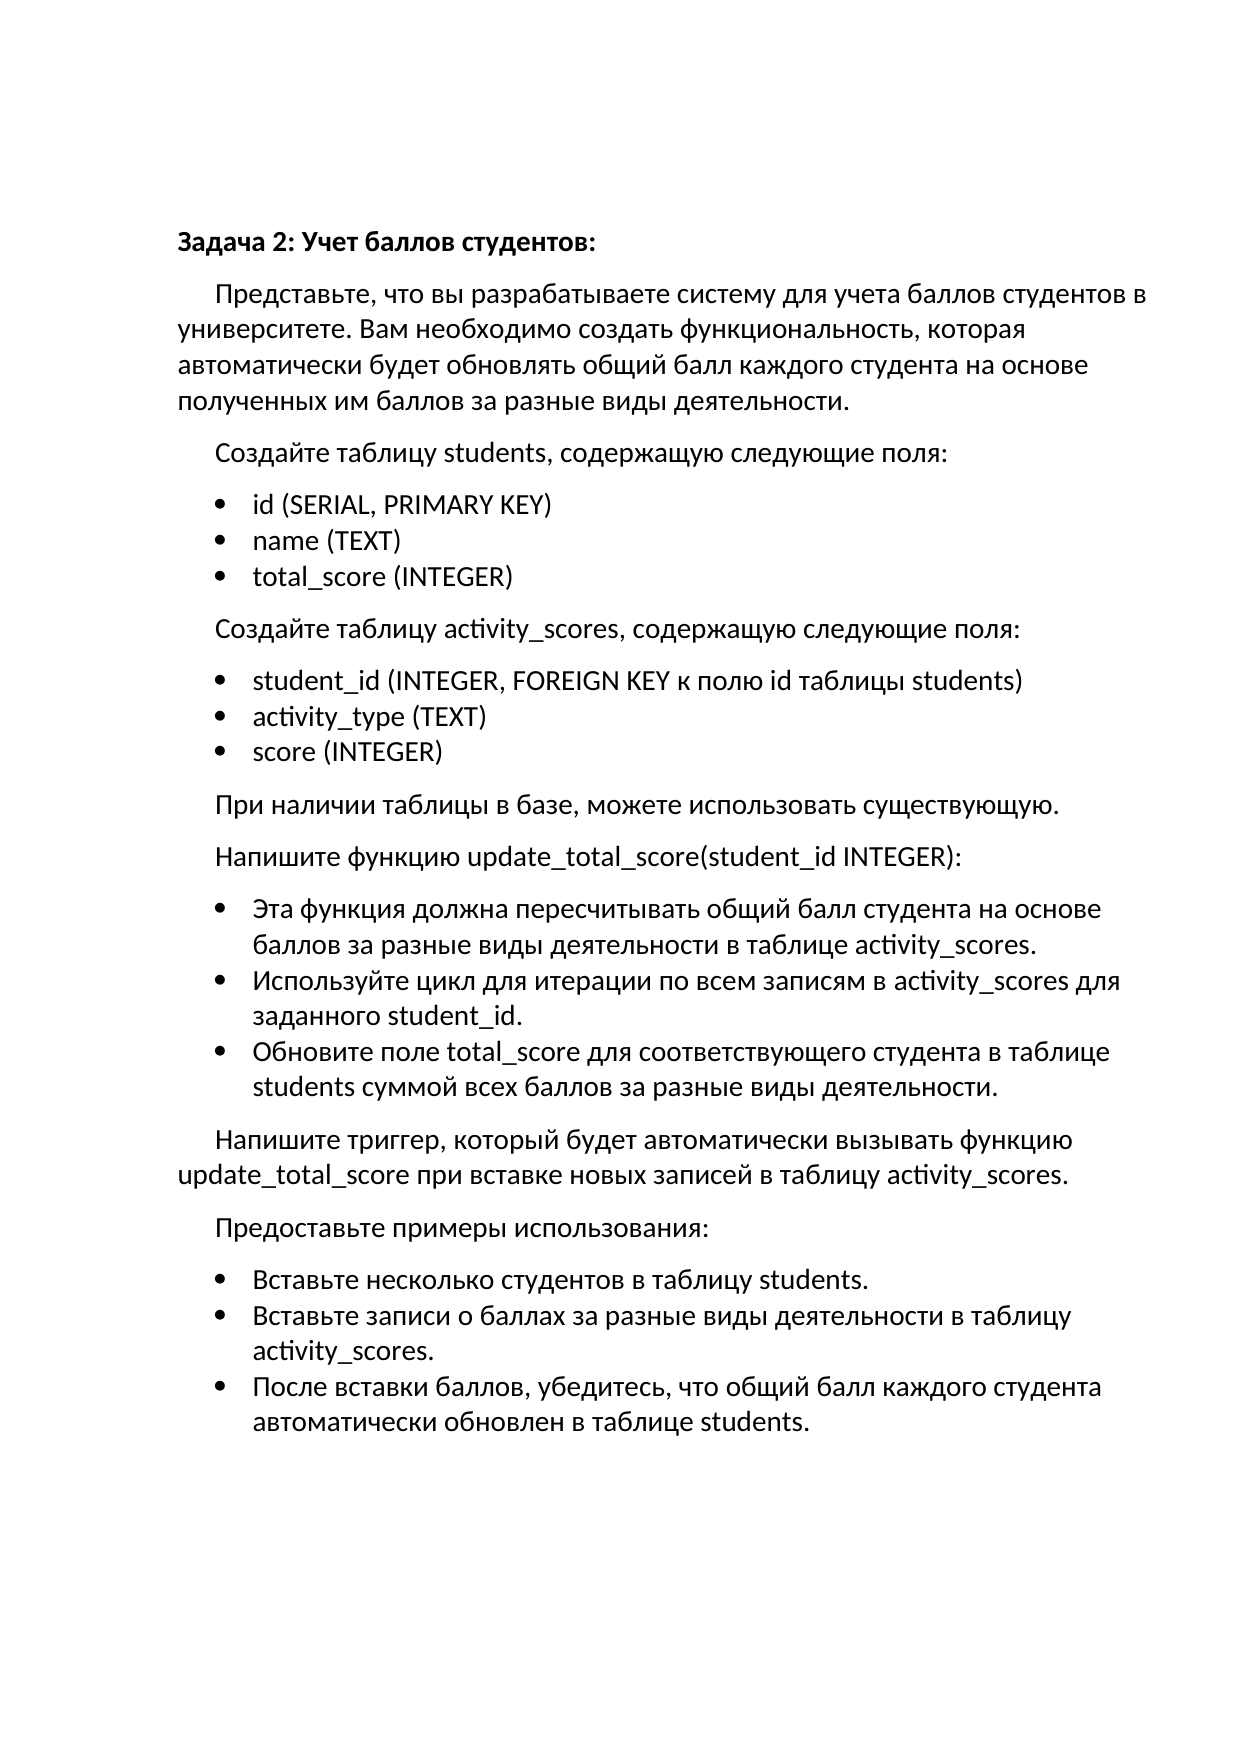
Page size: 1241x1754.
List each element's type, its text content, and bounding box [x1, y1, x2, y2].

list Вставьте записи о баллах за разные виды деятельности в таблицу activity_scores. [215, 1297, 1152, 1368]
text Создайте таблицу activity_scores, содержащую следующие поля: [177, 610, 1152, 646]
list id (SERIAL, PRIMARY KEY) [215, 486, 1152, 522]
list name (TEXT) [215, 522, 1152, 558]
list Обновите поле total_score для соответствующего студента в таблице students суммой всех баллов за разные виды деятельности. [215, 1033, 1152, 1104]
list activity_type (TEXT) [215, 698, 1152, 733]
list total_score (INTEGER) [215, 558, 1152, 593]
text Задача 2: Учет баллов студентов: [177, 223, 1152, 258]
list student_id (INTEGER, FOREIGN KEY к полю id таблицы students) [215, 662, 1152, 698]
list Эта функция должна пересчитывать общий балл студента на основе баллов за разные виды деятельности в таблице activity_scores. [215, 890, 1152, 962]
list Вставьте несколько студентов в таблицу students. [215, 1261, 1152, 1297]
text Напишите функцию update_total_score(student_id INTEGER): [177, 838, 1152, 874]
list После вставки баллов, убедитесь, что общий балл каждого студента автоматически обновлен в таблице students. [215, 1368, 1152, 1439]
list score (INTEGER) [215, 733, 1152, 769]
list Используйте цикл для итерации по всем записям в activity_scores для заданного student_id. [215, 962, 1152, 1033]
text Напишите триггер, который будет автоматически вызывать функцию update_total_score при вставке новых записей в таблицу activity_scores. [177, 1121, 1152, 1192]
text Создайте таблицу students, содержащую следующие поля: [177, 434, 1152, 470]
text Представьте, что вы разрабатываете систему для учета баллов студентов в университете. Вам необходимо создать функциональность, которая автоматически будет обновлять общий балл каждого студента на основе полученных им баллов за разные виды деятельности. [177, 275, 1152, 417]
text При наличии таблицы в базе, можете использовать существующую. [177, 786, 1152, 821]
text Предоставьте примеры использования: [177, 1209, 1152, 1244]
